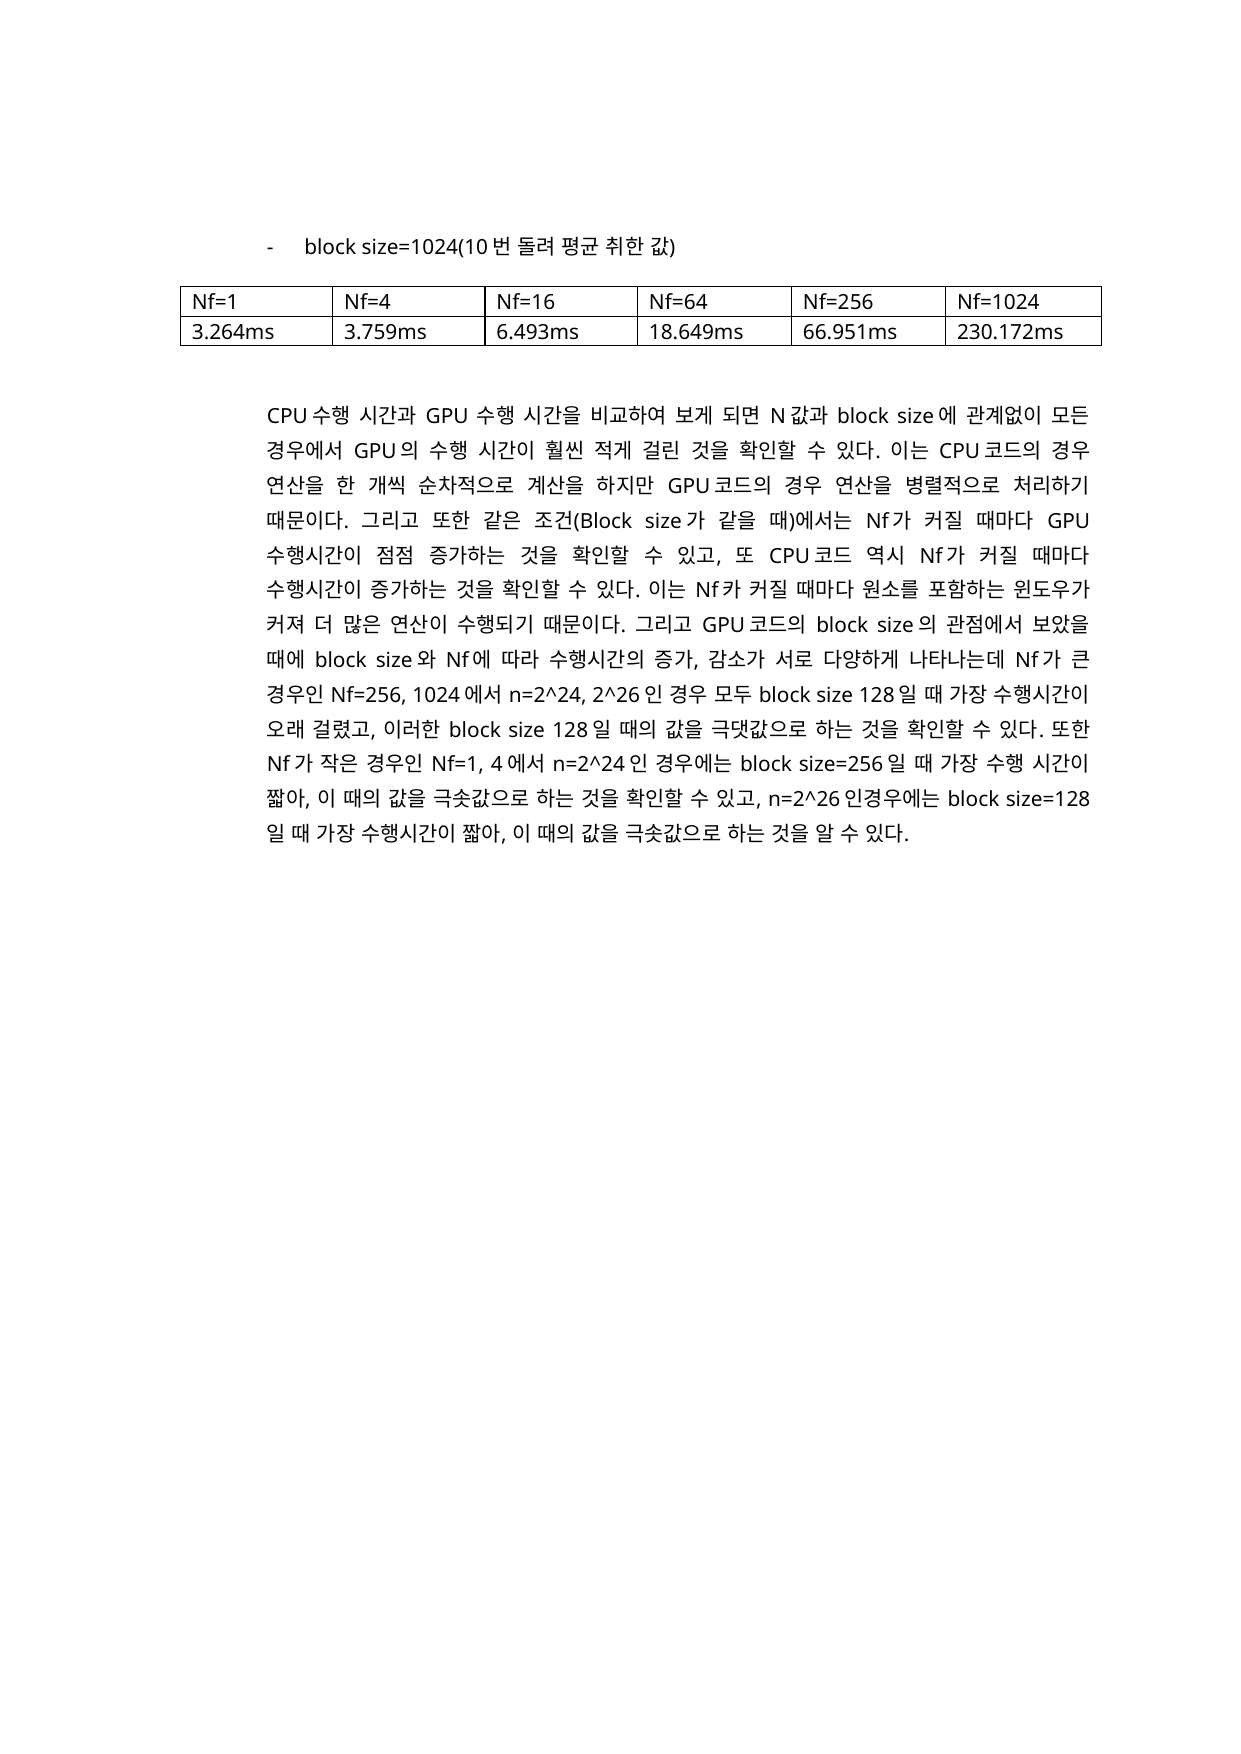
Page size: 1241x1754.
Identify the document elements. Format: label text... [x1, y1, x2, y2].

table_header Nf=1024 [946, 287, 1101, 316]
table_header Nf=64 [638, 287, 791, 316]
table_cell 3.264ms [181, 317, 332, 345]
table_cell 3.759ms [333, 317, 484, 345]
table_cell 18.649ms [638, 317, 791, 345]
table_cell 6.493ms [486, 317, 637, 345]
table_header Nf=256 [792, 287, 945, 316]
table_cell 66.951ms [792, 317, 945, 345]
table_header Nf=1 [181, 287, 332, 316]
list block size=1024(10번 돌려 평균 취한 값) [267, 231, 1090, 261]
list CPU수행 시간과 GPU 수행 시간을 비교하여 보게 되면 N값과 block size에 관계없이 모든 경우에서 GPU의 수행 시간이 훨씬 적게 걸린 것을 확인할 수 있다. 이는 CPU코드의 경우 연산을 한 개씩 순차적으로 계산을 하지만 GPU코드의 경우 연산을 병렬적으로 처리하기 때문이다. 그리고 또한 같은 조건(Block size가 같을 때)에서는 Nf가 커질 때마다 GPU 수행시간이 점점 증가하는 것을 확인할 수 있고, 또 CPU코드 역시 Nf가 커질 때마다 수행시간이 증가하는 것을 확인할 수 있다. 이는 Nf카 커질 때마다 원소를 포함하는 윈도우가 커져 더 많은 연산이 수행되기 때문이다. 그리고 GPU코드의 block size의 관점에서 보았을 때에 block size와 Nf에 따라 수행시간의 증가, 감소가 서로 다양하게 나타나는데 Nf가 큰 경우인 Nf=256, 1024에서 n=2^24, 2^26인 경우 모두 block size 128일 때 가장 수행시간이 오래 걸렸고, 이러한 block size 128일 때의 값을 극댓값으로 하는 것을 확인할 수 있다. 또한 Nf가 작은 경우인 Nf=1, 4에서 n=2^24인 경우에는 block size=256일 때 가장 수행 시간이 짧아, 이 때의 값을 극솟값으로 하는 것을 확인할 수 있고, n=2^26인경우에는 block size=128일 때 가장 수행시간이 짧아, 이 때의 값을 극솟값으로 하는 것을 알 수 있다. [267, 400, 1090, 847]
table_header Nf=16 [486, 287, 637, 316]
table_header Nf=4 [333, 287, 484, 316]
table_cell 230.172ms [946, 317, 1101, 345]
